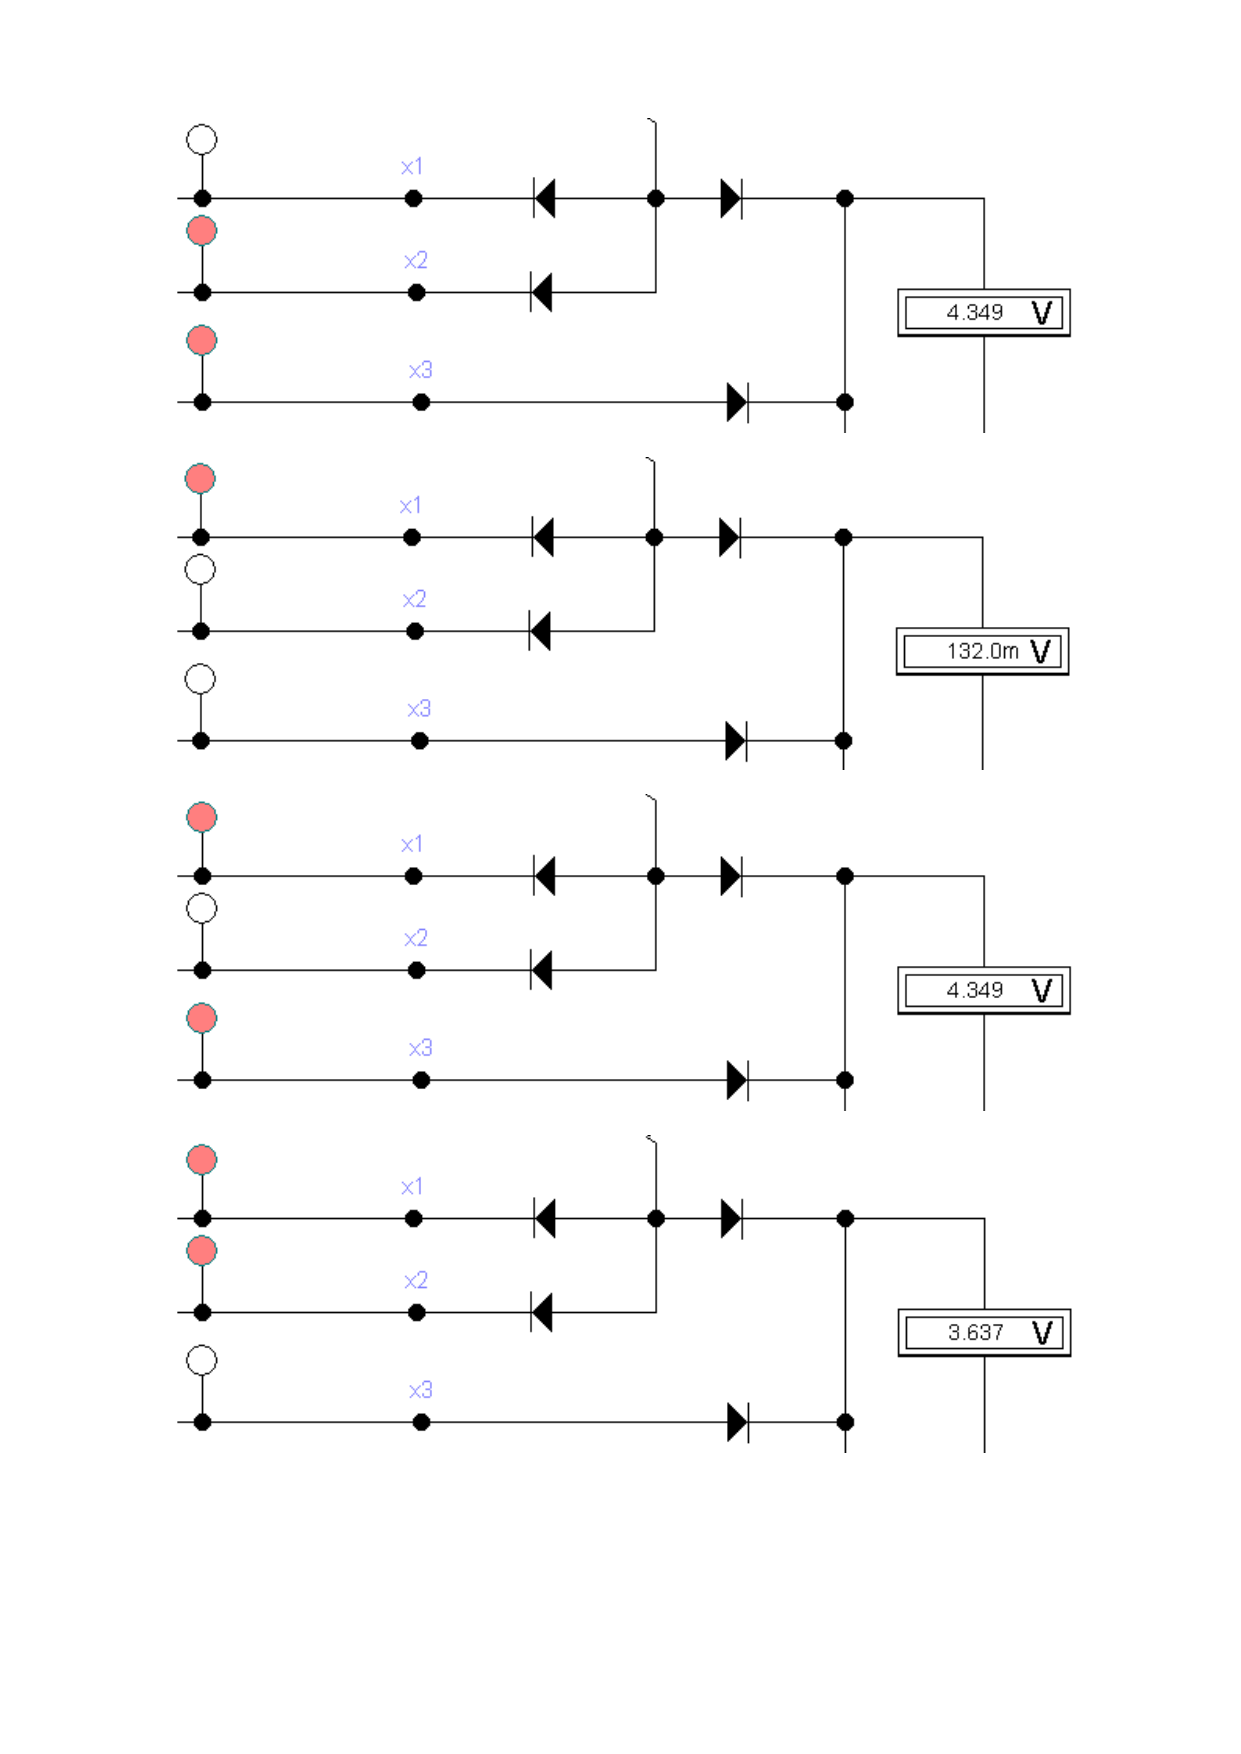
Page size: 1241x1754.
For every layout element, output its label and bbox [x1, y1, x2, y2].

picture [177, 118, 1079, 433]
picture [177, 794, 1079, 1111]
picture [177, 1135, 1078, 1453]
picture [177, 457, 1076, 770]
